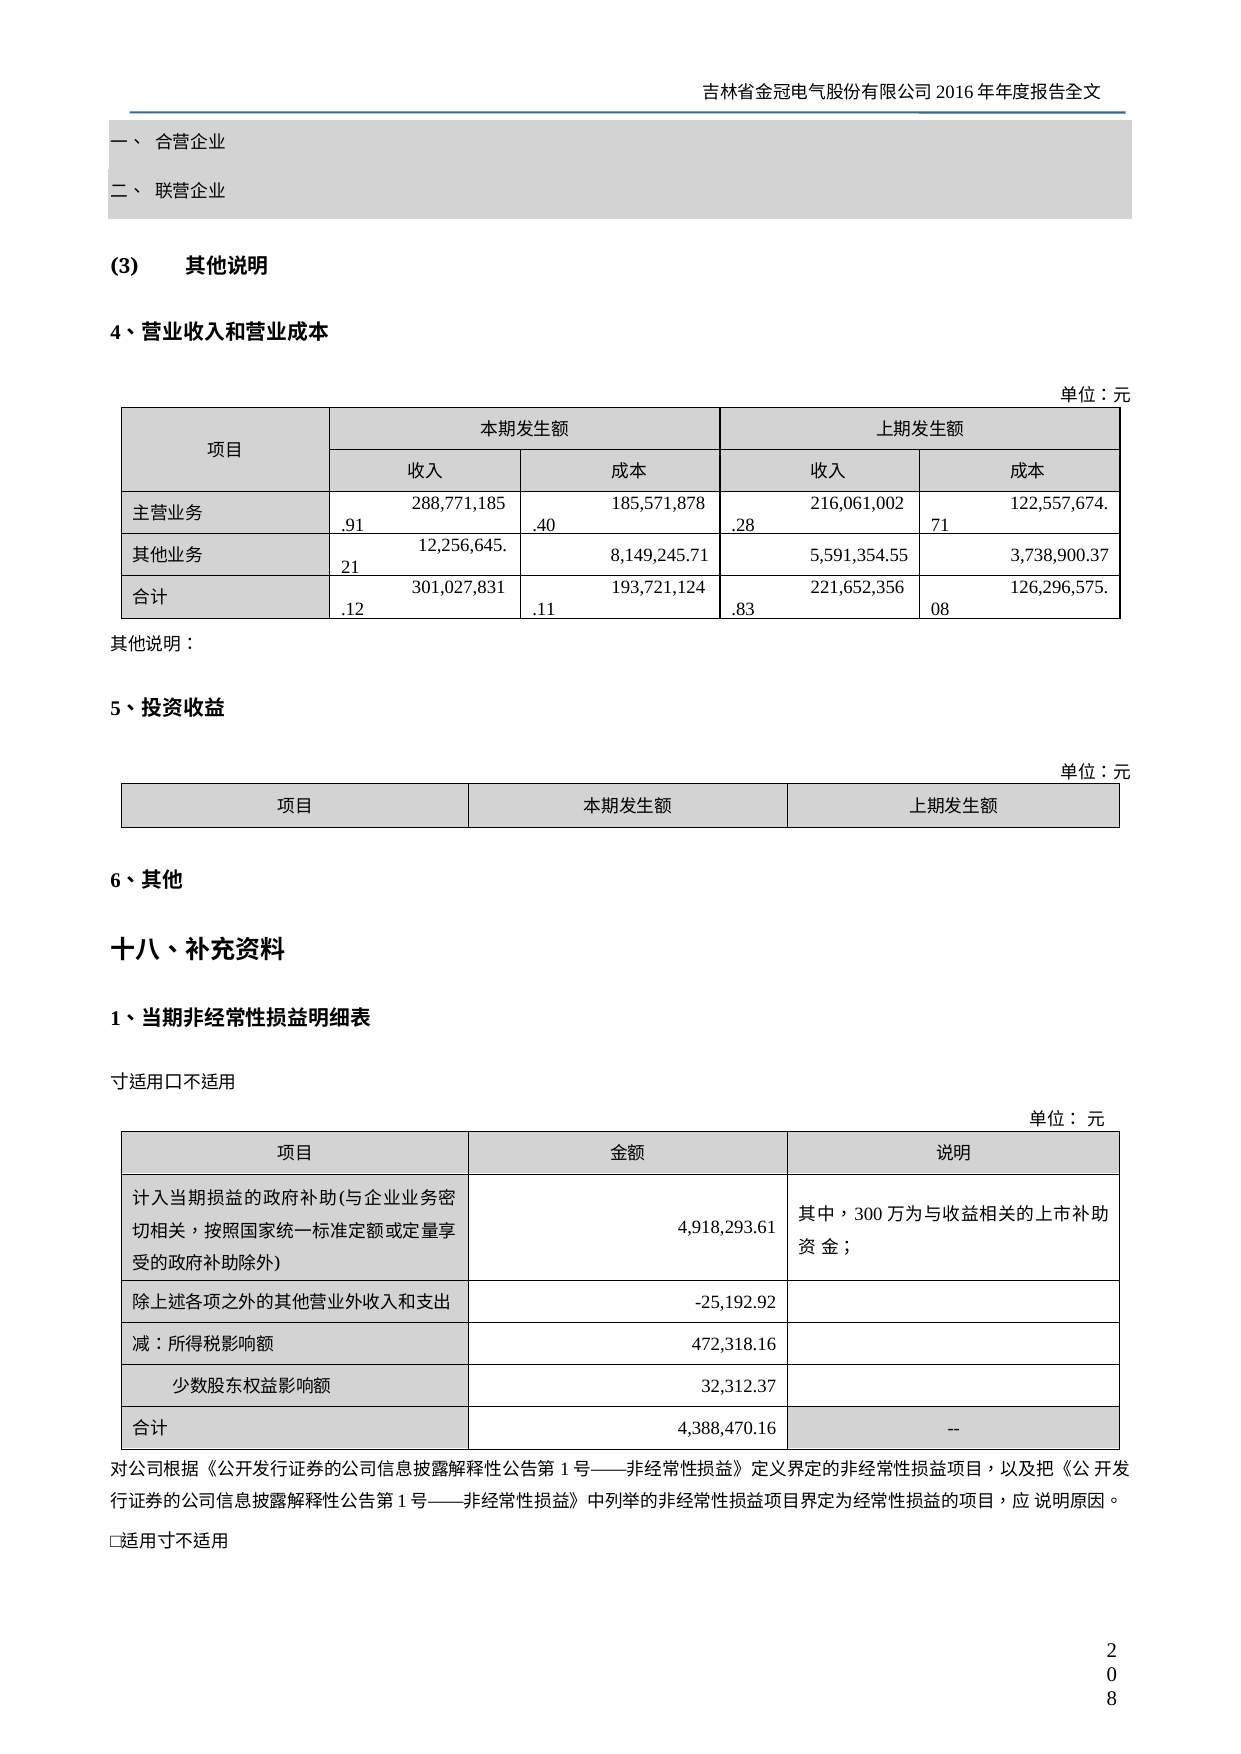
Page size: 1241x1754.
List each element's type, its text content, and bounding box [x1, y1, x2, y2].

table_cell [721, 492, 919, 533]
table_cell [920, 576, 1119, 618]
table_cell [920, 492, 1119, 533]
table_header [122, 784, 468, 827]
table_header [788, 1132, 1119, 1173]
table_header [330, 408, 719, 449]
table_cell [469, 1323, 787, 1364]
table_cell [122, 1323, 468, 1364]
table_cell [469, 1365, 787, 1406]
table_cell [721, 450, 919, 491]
text 二、 联营企业 [110, 171, 1131, 218]
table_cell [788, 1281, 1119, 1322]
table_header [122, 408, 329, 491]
text 一、 合营企业 [110, 121, 1131, 168]
text 单位：元 [110, 383, 1131, 407]
text 单位：元 [110, 759, 1131, 783]
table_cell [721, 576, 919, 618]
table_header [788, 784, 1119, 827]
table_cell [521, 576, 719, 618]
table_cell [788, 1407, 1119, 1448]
text 6、其他 [110, 865, 1131, 894]
text 其他说明： [110, 632, 1131, 656]
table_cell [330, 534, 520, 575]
text □适用寸不适用 [110, 1527, 1131, 1552]
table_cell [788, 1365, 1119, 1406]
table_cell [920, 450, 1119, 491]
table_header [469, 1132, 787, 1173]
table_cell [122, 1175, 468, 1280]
text 1、当期非经常性损益明细表 [110, 1003, 1131, 1031]
text 寸适用口不适用 [110, 1069, 1131, 1094]
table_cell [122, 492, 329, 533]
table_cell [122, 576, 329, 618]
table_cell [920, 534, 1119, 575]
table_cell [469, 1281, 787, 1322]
text 单位： 元 [1029, 1107, 1131, 1131]
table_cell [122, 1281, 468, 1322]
text 十八、补充资料 [110, 931, 1131, 965]
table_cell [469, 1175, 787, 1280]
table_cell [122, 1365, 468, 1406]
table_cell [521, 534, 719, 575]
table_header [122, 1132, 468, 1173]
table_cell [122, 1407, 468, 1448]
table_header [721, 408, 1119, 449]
text 5、投资收益 [110, 693, 1131, 722]
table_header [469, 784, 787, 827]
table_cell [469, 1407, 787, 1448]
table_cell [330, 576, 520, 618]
text 对公司根据《公开发行证券的公司信息披露解释性公告第1号——非经常性损益》定义界定的非经常性损益项目，以及把《公 开发行证券的公司信息披露解释性公告第1号——非经常性损益》中列举的非经常性损益项目界定为经常性损益的项目，应 说明原因。 [110, 1449, 1131, 1514]
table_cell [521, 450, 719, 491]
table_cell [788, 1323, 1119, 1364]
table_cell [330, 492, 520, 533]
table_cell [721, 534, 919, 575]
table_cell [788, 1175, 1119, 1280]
text 4、营业收入和营业成本 [110, 317, 1131, 345]
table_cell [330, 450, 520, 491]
list 其他说明 [110, 251, 1131, 279]
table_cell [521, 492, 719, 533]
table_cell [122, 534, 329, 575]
